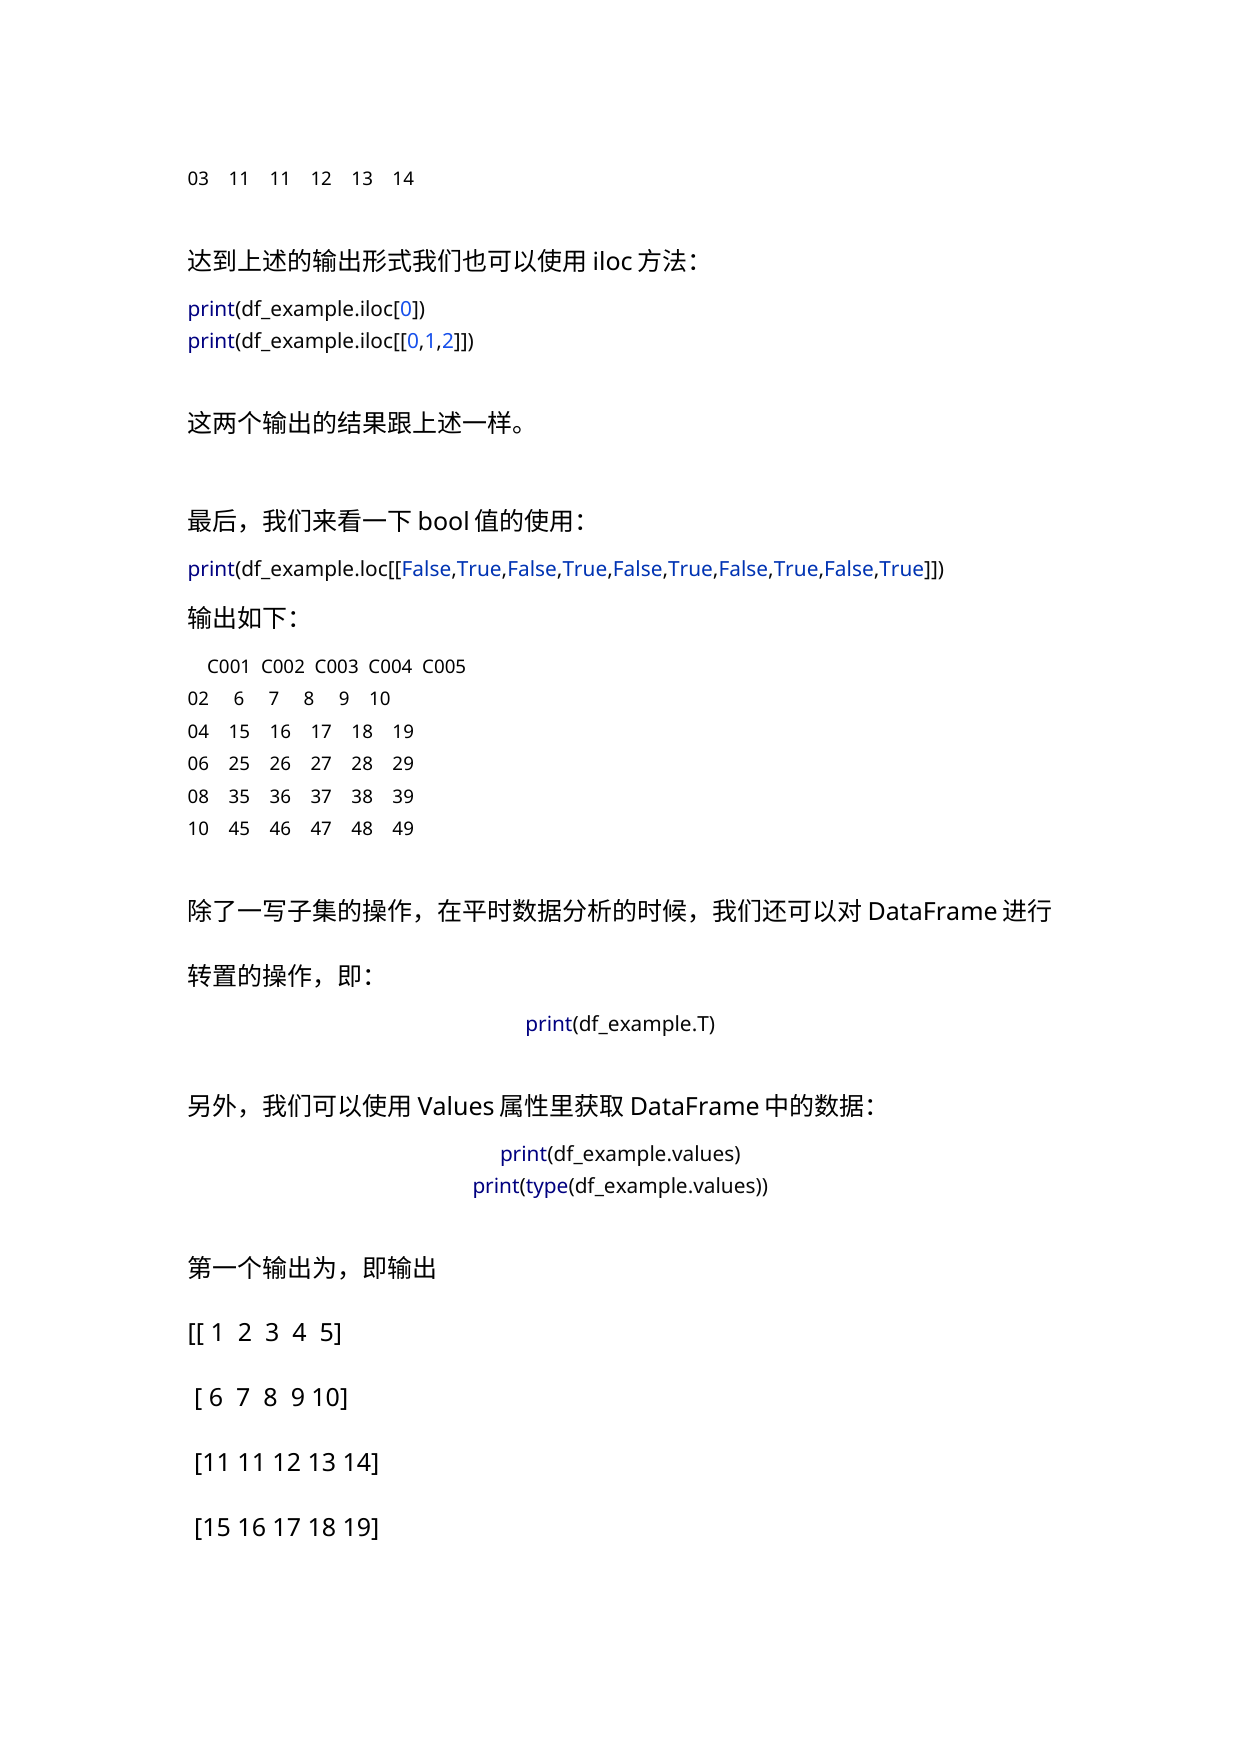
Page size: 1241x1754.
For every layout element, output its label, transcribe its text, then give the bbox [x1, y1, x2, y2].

text 第一个输出为，即输出 [187, 1234, 1053, 1299]
text 另外，我们可以使用Values属性里获取DataFrame中的数据： [187, 1072, 1053, 1137]
text 10 45 46 47 48 49 [187, 812, 1053, 844]
text 除了一写子集的操作，在平时数据分析的时候，我们还可以对DataFrame进行转置的操作，即： [187, 877, 1053, 1007]
text [11 11 12 13 14] [187, 1429, 1053, 1494]
text C001 C002 C003 C004 C005 [187, 649, 1053, 682]
text [[ 1 2 3 4 5] [187, 1299, 1053, 1364]
text 这两个输出的结果跟上述一样。 [187, 389, 1053, 454]
text 最后，我们来看一下bool值的使用： [187, 487, 1053, 552]
text [ 6 7 8 9 10] [187, 1364, 1053, 1429]
text print(df_example.values) print(type(df_example.values)) [187, 1137, 1053, 1202]
text print(df_example.iloc[0]) print(df_example.iloc[[0,1,2]]) [187, 292, 1053, 357]
text 06 25 26 27 28 29 [187, 747, 1053, 779]
text 达到上述的输出形式我们也可以使用iloc方法： [187, 227, 1053, 292]
text print(df_example.T) [187, 1007, 1053, 1039]
text [15 16 17 18 19] [187, 1494, 1053, 1559]
text 03 11 11 12 13 14 [187, 162, 1053, 194]
text 04 15 16 17 18 19 [187, 714, 1053, 747]
text 02 6 7 8 9 10 [187, 682, 1053, 714]
text 08 35 36 37 38 39 [187, 779, 1053, 812]
text print(df_example.loc[[False,True,False,True,False,True,False,True,False,True]]) [187, 552, 1053, 584]
text 输出如下： [187, 584, 1053, 649]
